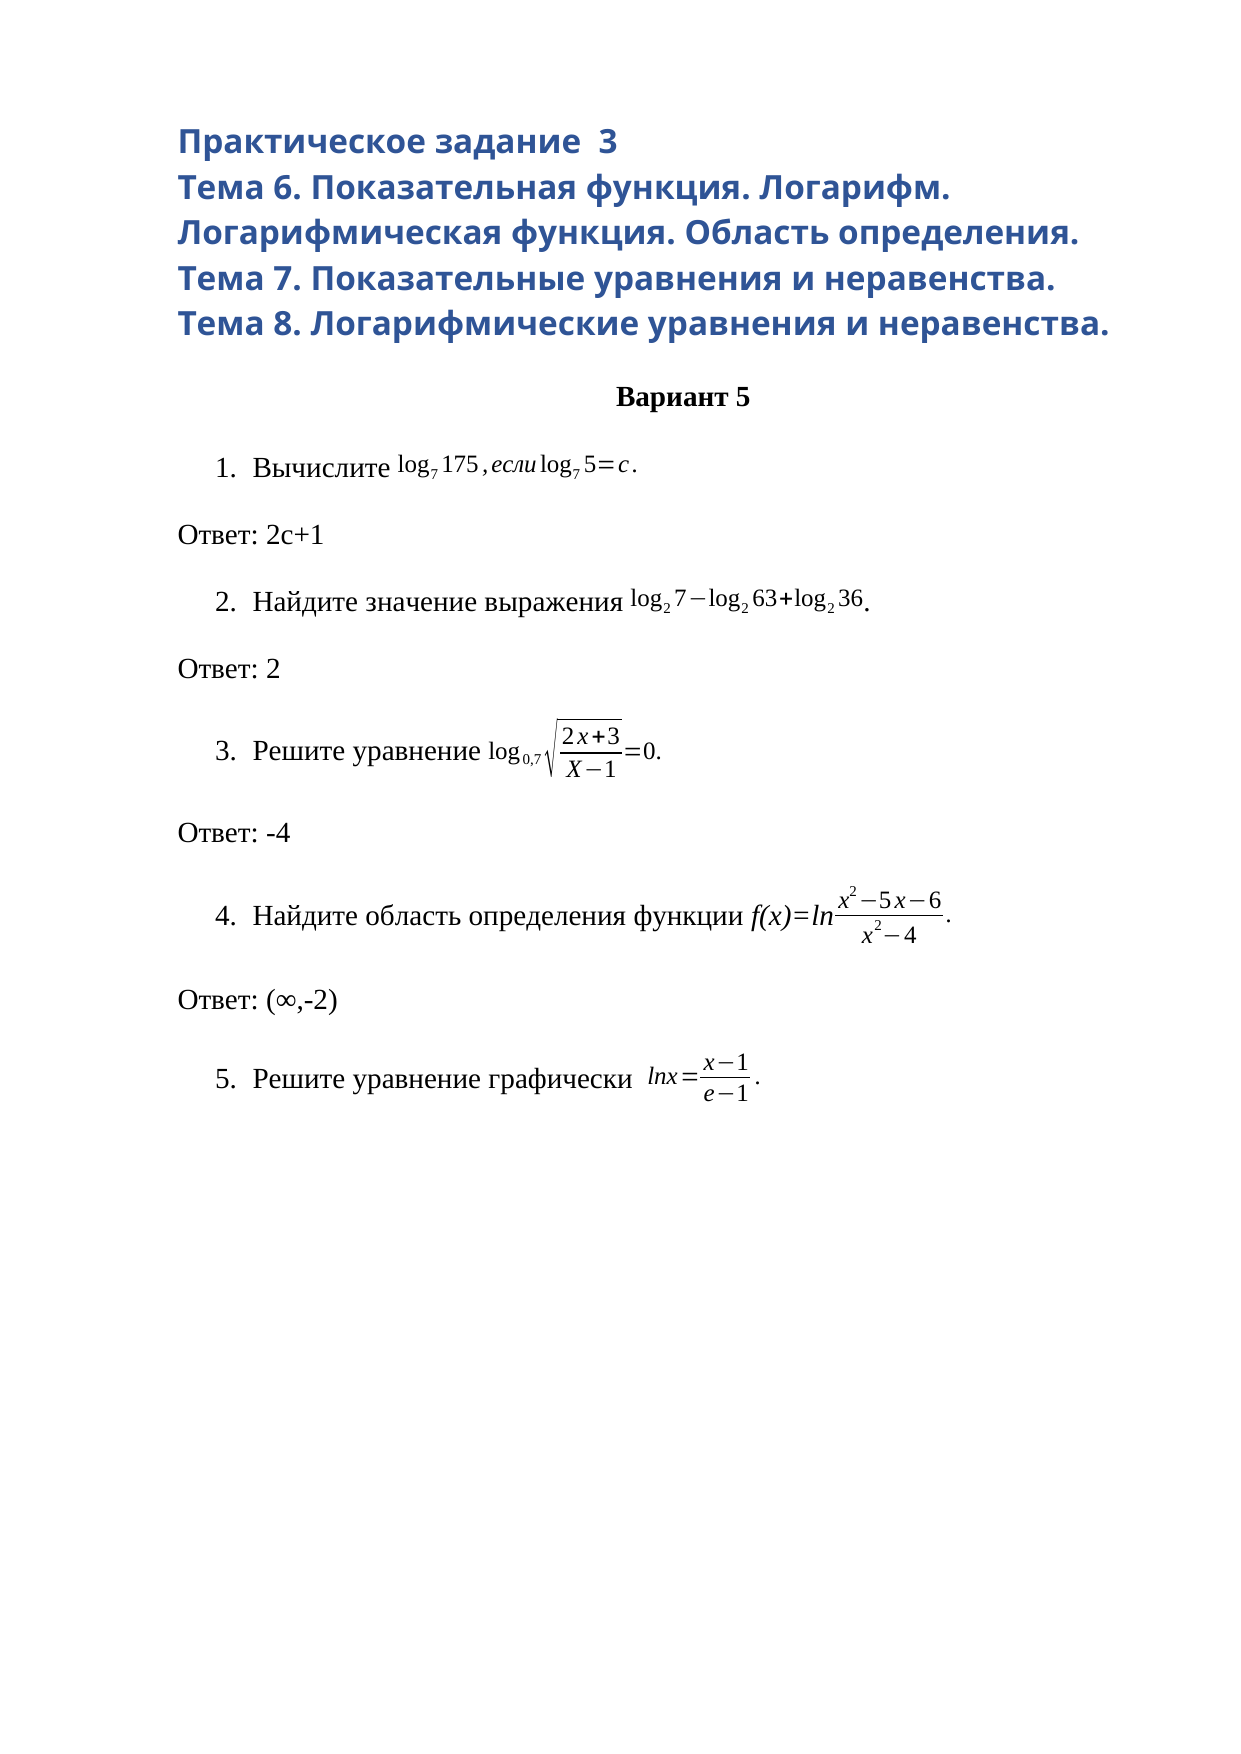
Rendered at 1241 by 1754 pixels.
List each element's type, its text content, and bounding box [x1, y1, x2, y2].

list Найдите значение выражения . [215, 584, 1152, 617]
text Ответ: 2 [177, 651, 1152, 684]
text Ответ: 2с+1 [177, 517, 1152, 550]
text Вариант 5 [215, 379, 1152, 412]
text Тема 7. Показательные уравнения и неравенства. [177, 254, 1152, 300]
list Найдите область определения функции f(x)=ln [215, 882, 1152, 948]
text Ответ: -4 [177, 815, 1152, 849]
subtitle Практическое задание 3 Тема 6. Показательная функция. Логарифм. Логарифмическая функция. Область определения. [177, 118, 1152, 254]
text Тема 8. Логарифмические уравнения и неравенства. [177, 300, 1152, 345]
text Ответ: (∞,-2) [177, 982, 1152, 1015]
list Вычислите [215, 450, 1152, 483]
list Решите уравнение графически [215, 1049, 1152, 1108]
list Решите уравнение [215, 718, 1152, 782]
